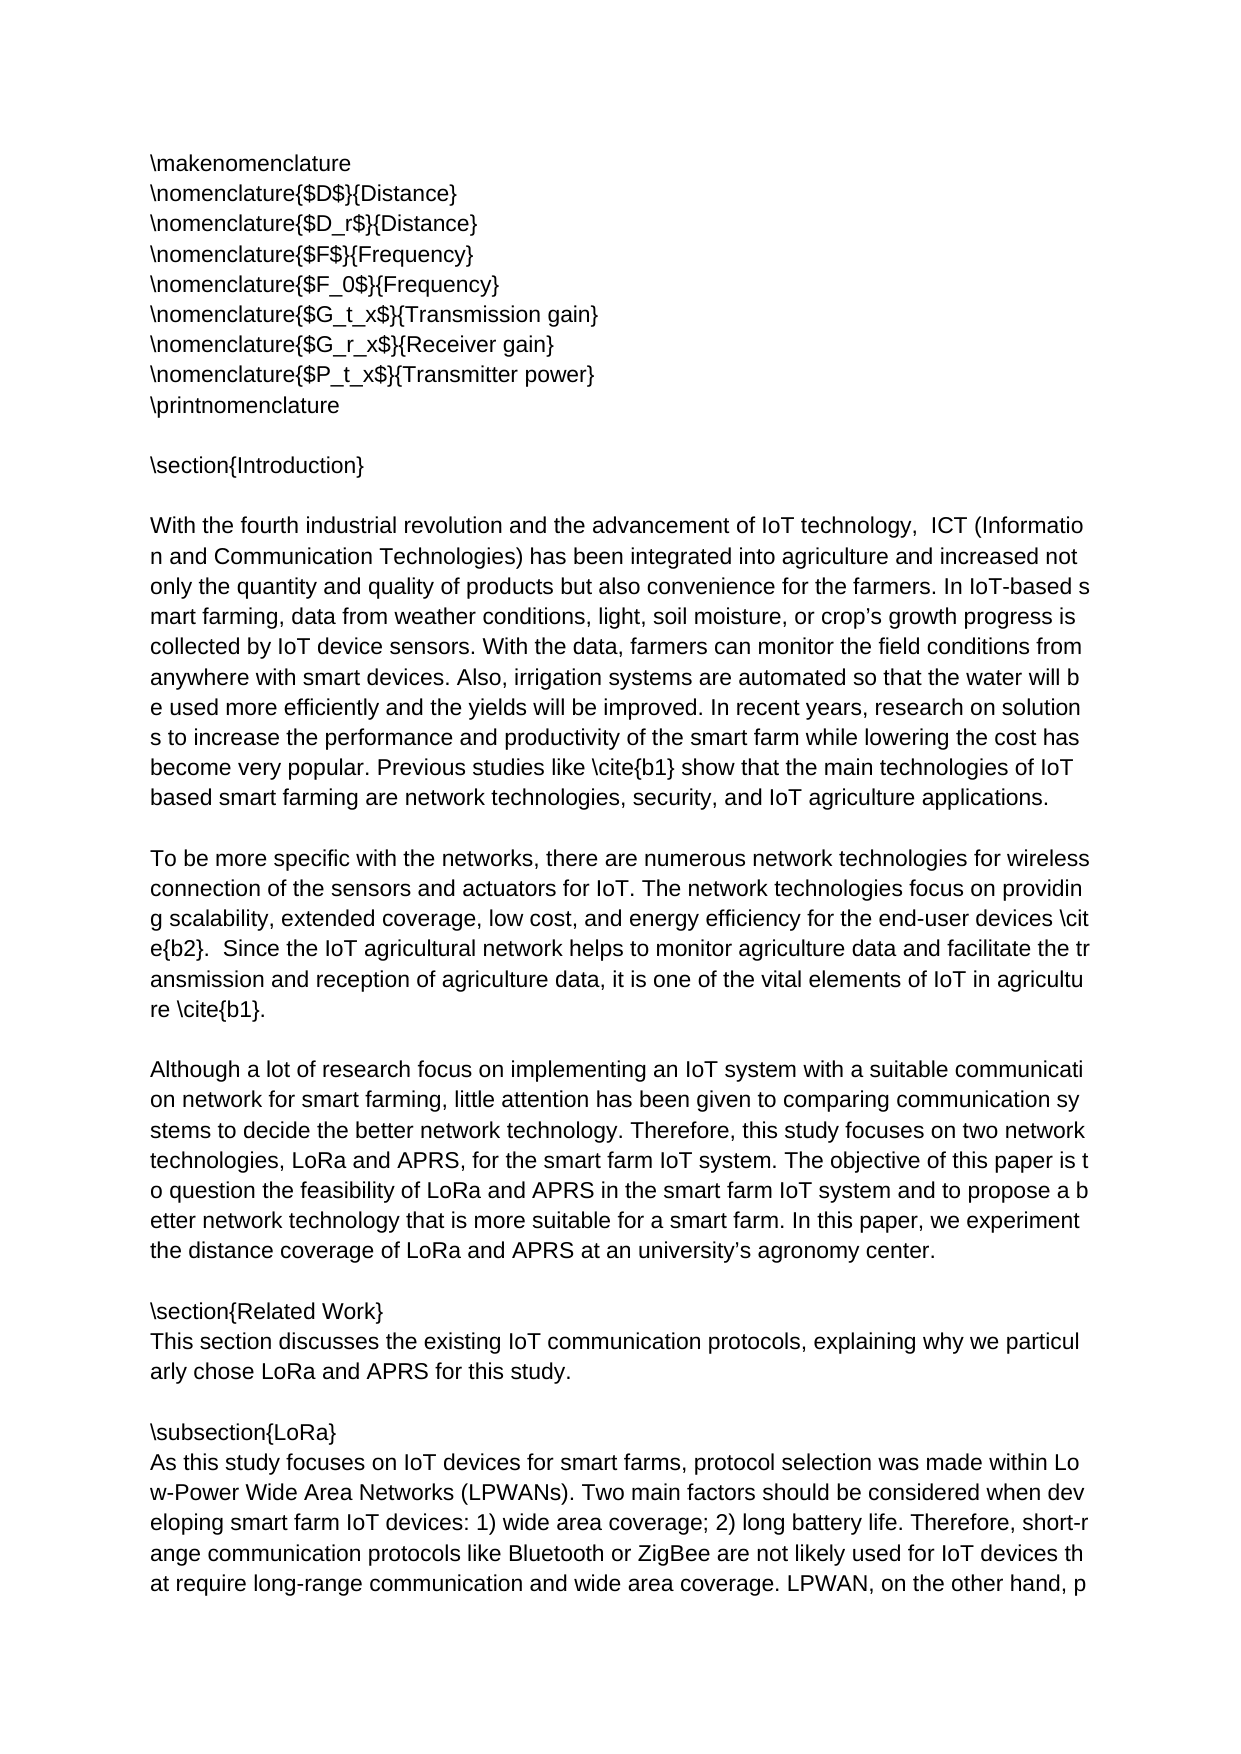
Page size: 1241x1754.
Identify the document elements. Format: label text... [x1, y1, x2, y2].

text To be more specific with the networks, there are numerous network technologies for wireless connection of the sensors and actuators for IoT. The network technologies focus on providing scalability, extended coverage, low cost, and energy efficiency for the end-user devices \cite{b2}. Since the IoT agricultural network helps to monitor agriculture data and facilitate the transmission and reception of agriculture data, it is one of the vital elements of IoT in agriculture \cite{b1}. [150, 845, 1090, 1022]
text With the fourth industrial revolution and the advancement of IoT technology, ICT (Information and Communication Technologies) has been integrated into agriculture and increased not only the quantity and quality of products but also convenience for the farmers. In IoT-based smart farming, data from weather conditions, light, soil moisture, or crop’s growth progress is collected by IoT device sensors. With the data, farmers can monitor the field conditions from anywhere with smart devices. Also, irrigation systems are automated so that the water will be used more efficiently and the yields will be improved. In recent years, research on solutions to increase the performance and productivity of the smart farm while lowering the cost has become very popular. Previous studies like \cite{b1} show that the main technologies of IoT based smart farming are network technologies, security, and IoT agriculture applications. [150, 512, 1090, 811]
text \nomenclature{$G_t_x$}{Transmission gain} [150, 301, 1090, 327]
text \nomenclature{$D$}{Distance} [150, 180, 1090, 207]
text \nomenclature{$D_r$}{Distance} [150, 210, 1090, 237]
text Although a lot of research focus on implementing an IoT system with a suitable communication network for smart farming, little attention has been given to comparing communication systems to decide the better network technology. Therefore, this study focuses on two network technologies, LoRa and APRS, for the smart farm IoT system. The objective of this paper is to question the feasibility of LoRa and APRS in the smart farm IoT system and to propose a better network technology that is more suitable for a smart farm. In this paper, we experiment the distance coverage of LoRa and APRS at an university’s agronomy center. [150, 1056, 1090, 1264]
text \makenomenclature [150, 150, 1090, 176]
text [150, 1449, 1090, 1596]
text \nomenclature{$F_0$}{Frequency} [150, 271, 1090, 297]
text This section discusses the existing IoT communication protocols, explaining why we particularly chose LoRa and APRS for this study. [150, 1328, 1090, 1385]
text \section{Related Work} [150, 1298, 1090, 1324]
text \nomenclature{$F$}{Frequency} [150, 241, 1090, 267]
text \nomenclature{$P_t_x$}{Transmitter power} [150, 361, 1090, 388]
text \nomenclature{$G_r_x$}{Receiver gain} [150, 331, 1090, 358]
text \printnomenclature [150, 392, 1090, 418]
text \subsection{LoRa} [150, 1419, 1090, 1445]
text \section{Introduction} [150, 452, 1090, 478]
